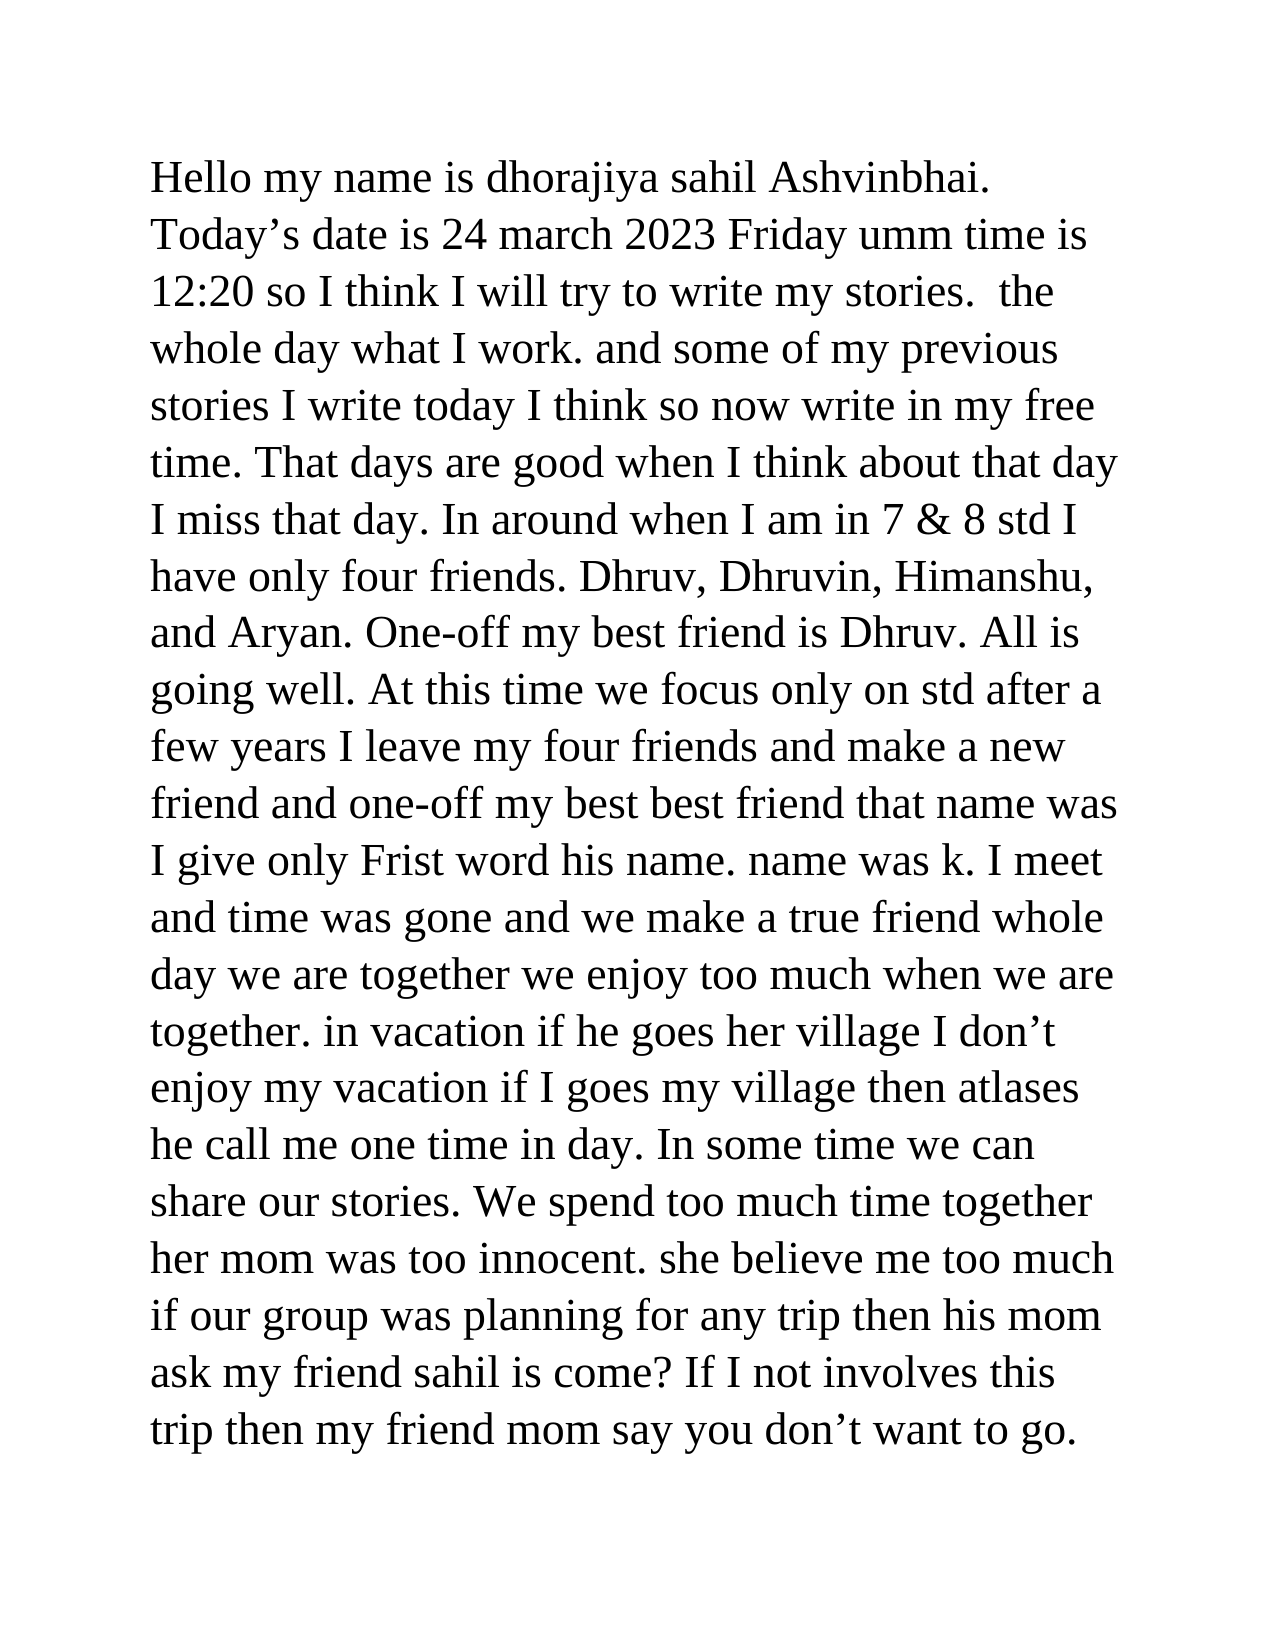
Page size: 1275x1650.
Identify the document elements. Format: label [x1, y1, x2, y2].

text [150, 150, 1125, 1454]
